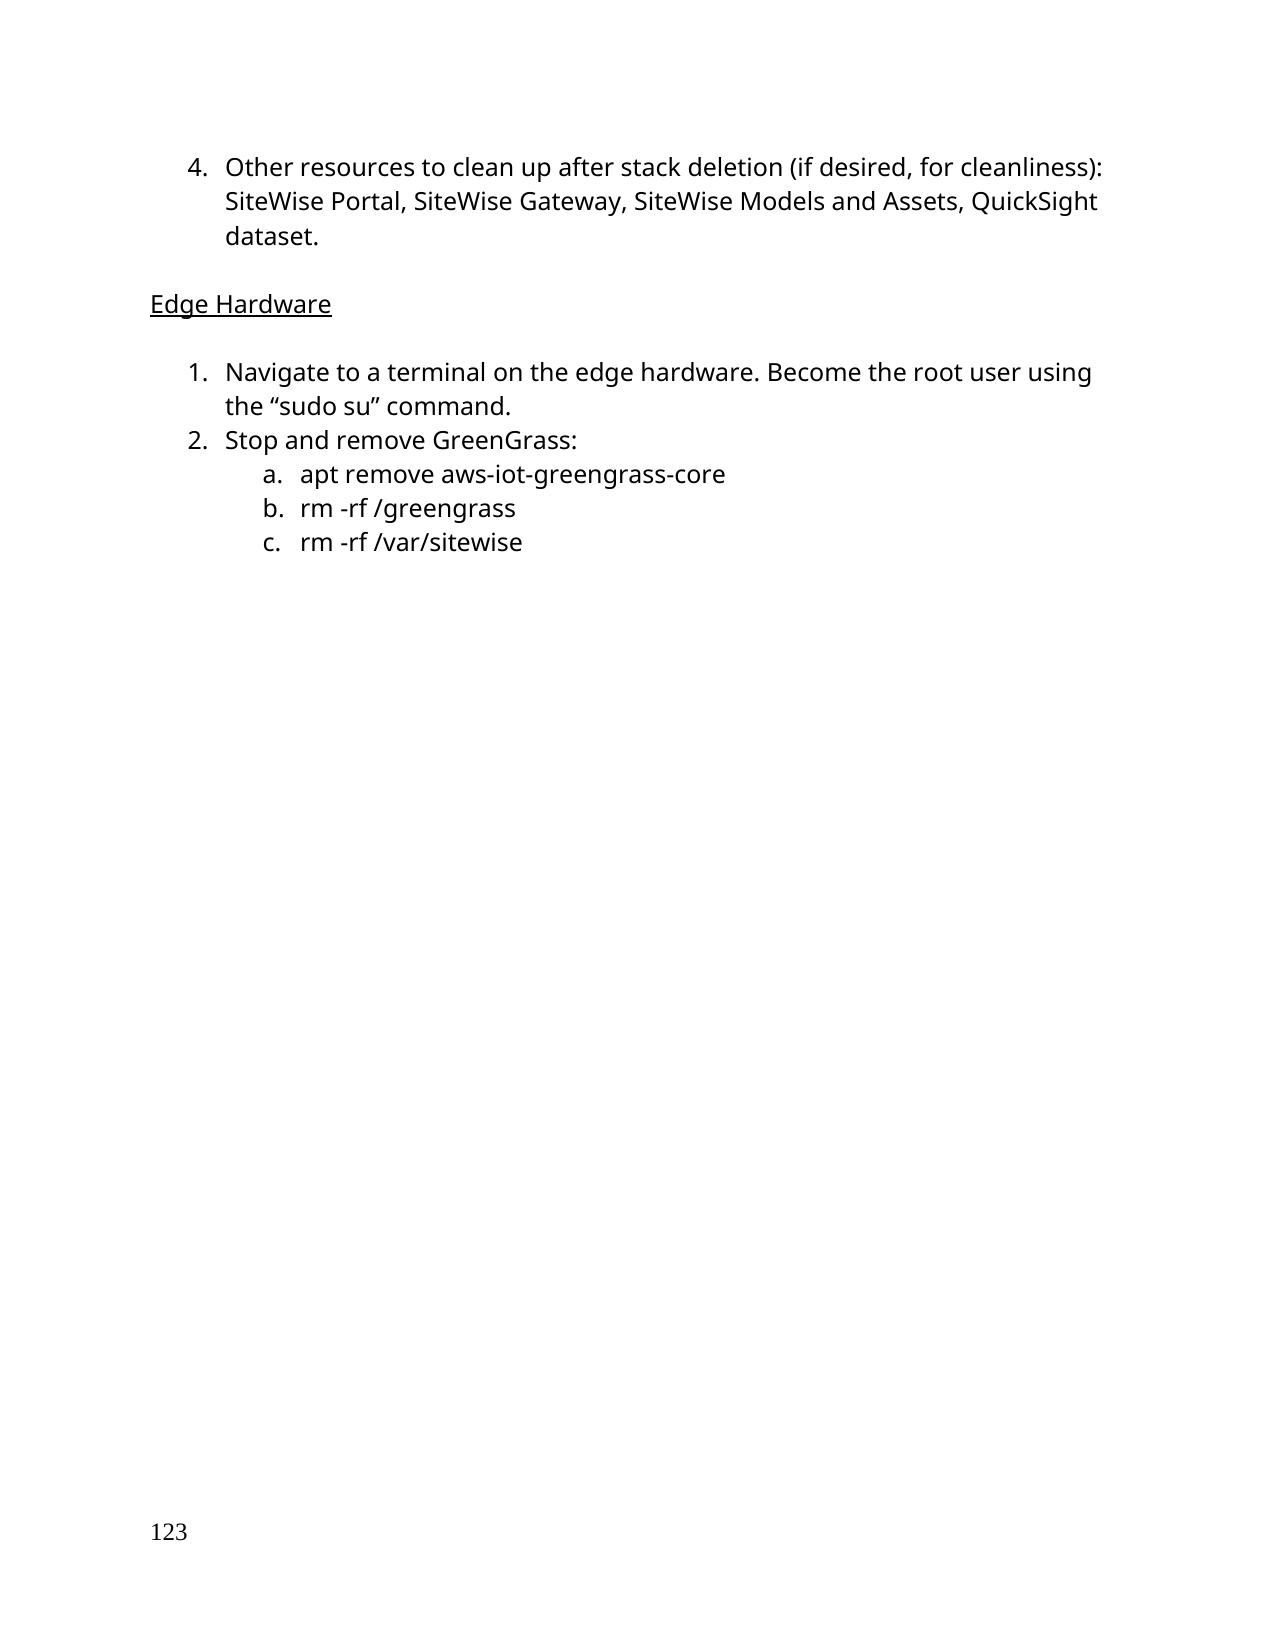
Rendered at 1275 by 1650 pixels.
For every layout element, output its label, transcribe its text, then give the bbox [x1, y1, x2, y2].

list Stop and remove GreenGrass: [187, 422, 1125, 457]
list apt remove aws-iot-greengrass-core [262, 457, 1125, 491]
list rm -rf /greengrass [262, 491, 1125, 525]
text Edge Hardware [150, 286, 1125, 320]
list rm -rf /var/sitewise [262, 525, 1125, 559]
list Other resources to clean up after stack deletion (if desired, for cleanliness): SiteWise Portal, SiteWise Gateway, SiteWise Models and Assets, QuickSight dataset. [187, 150, 1125, 252]
list Navigate to a terminal on the edge hardware. Become the root user using the “sudo su” command. [187, 354, 1125, 422]
